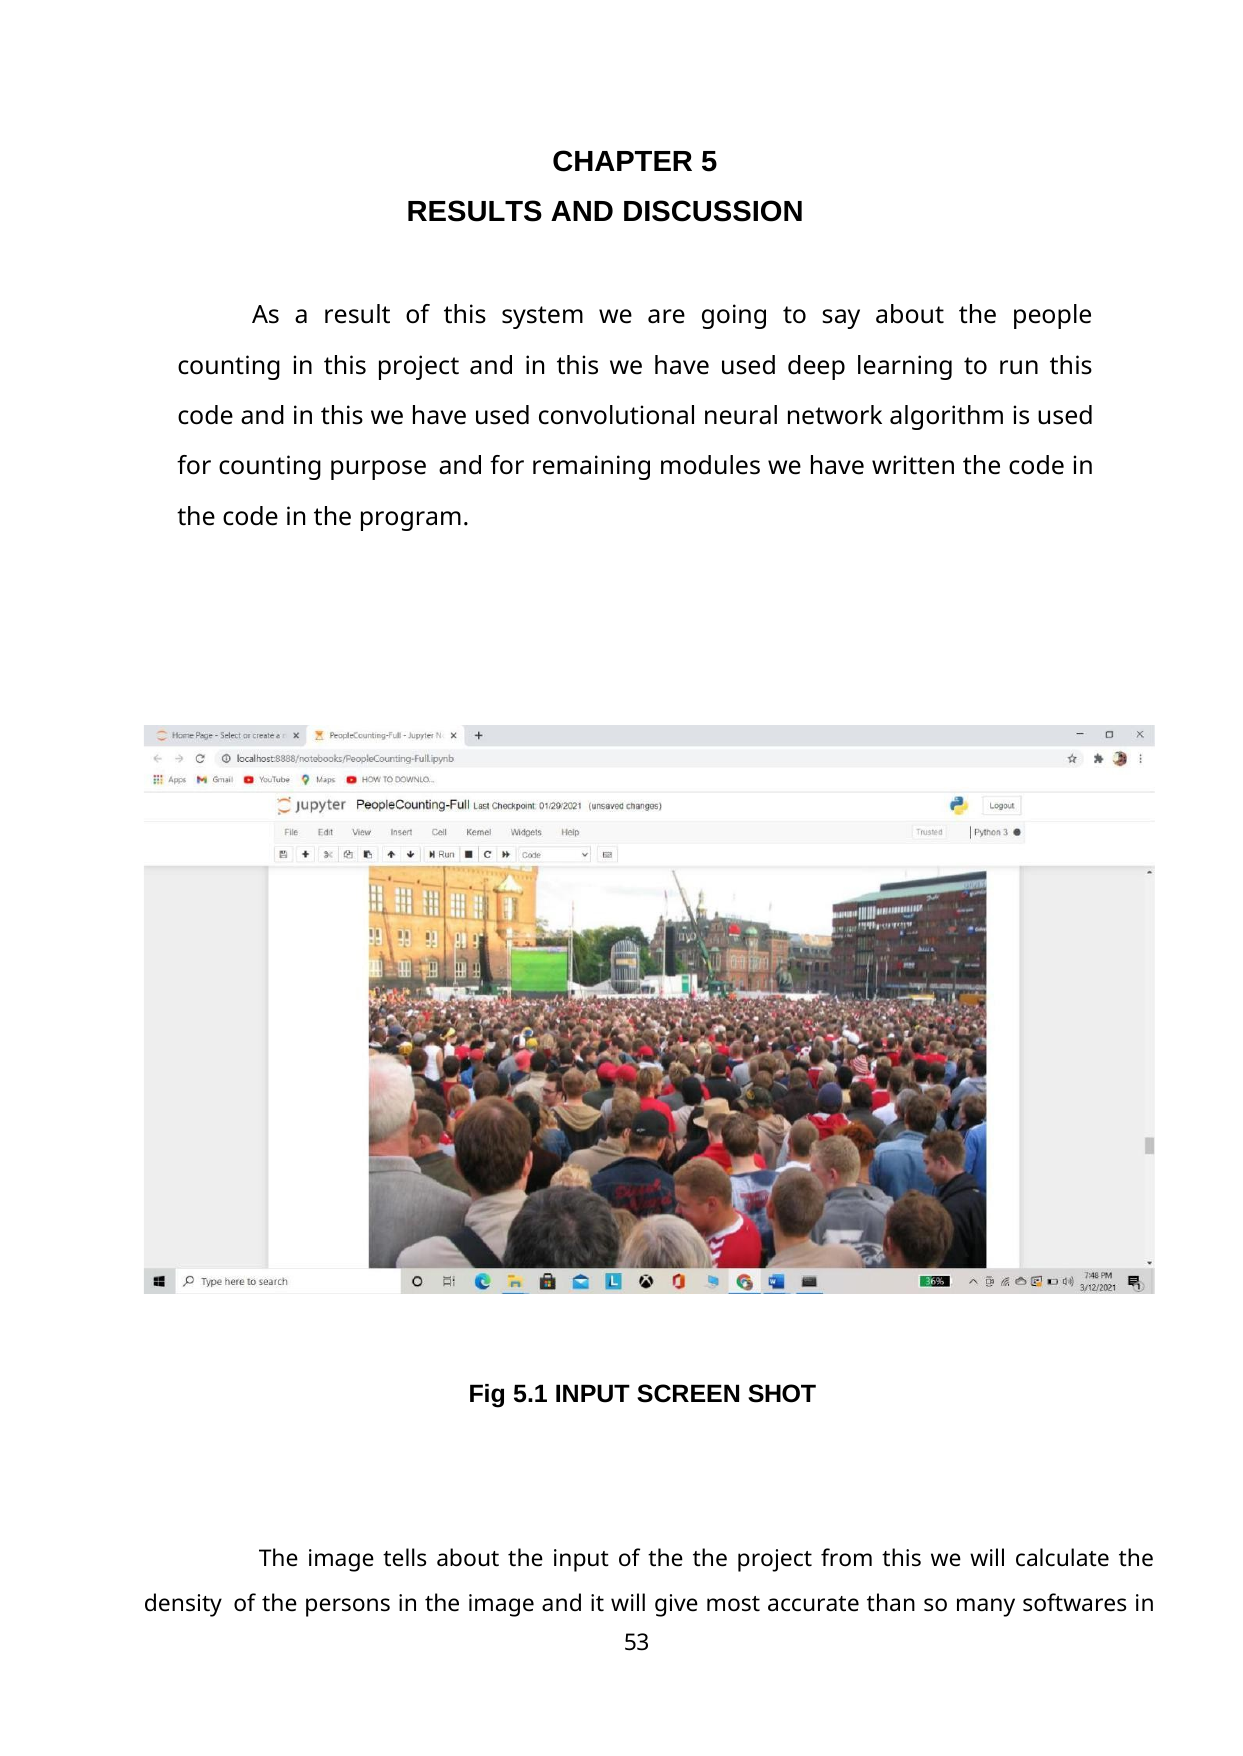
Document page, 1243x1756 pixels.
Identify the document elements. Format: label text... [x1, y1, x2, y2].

subtitle CHAPTER 5 RESULTS AND DISCUSSION [406, 144, 851, 228]
subtitle Fig 5.1 INPUT SCREEN SHOT [300, 1379, 984, 1407]
text As a result of this system we are going to say about the people counting in this project and in this we have used deep learning to run this code and in this we have used convolutional neural network algorithm is used for counting purpose and for remaining modules we have written the code in the code in the program. [177, 297, 1094, 532]
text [144, 1541, 1155, 1619]
picture [143, 725, 1155, 1294]
